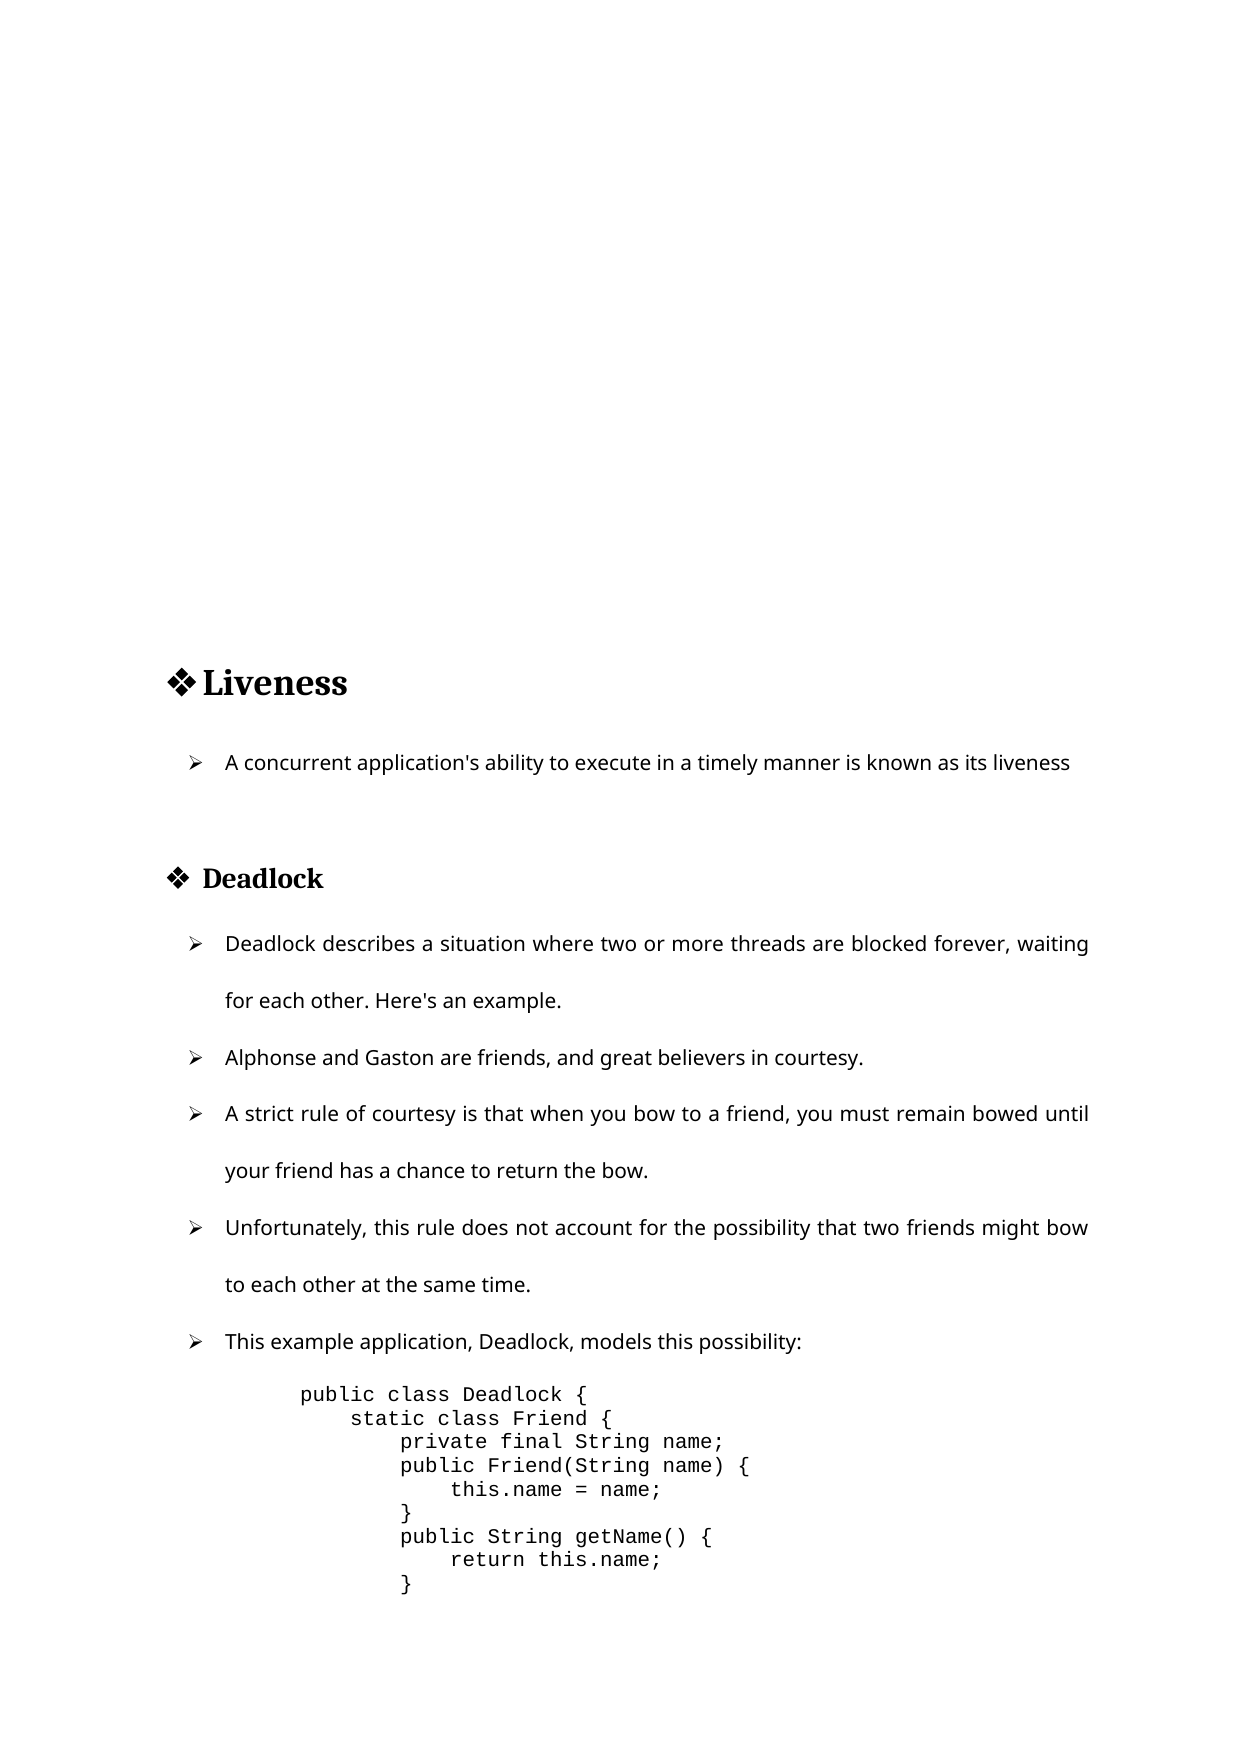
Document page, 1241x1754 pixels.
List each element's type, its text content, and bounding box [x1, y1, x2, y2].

list Liveness [165, 662, 1090, 705]
list This example application, Deadlock, models this possibility: [187, 1327, 1090, 1356]
list } [300, 1573, 1090, 1597]
list Unfortunately, this rule does not account for the possibility that two friends might bow to each other at the same time. [187, 1213, 1090, 1299]
list public class Deadlock { [300, 1384, 1090, 1408]
list } [300, 1502, 1090, 1526]
list public Friend(String name) { [300, 1455, 1090, 1478]
list Deadlock describes a situation where two or more threads are blocked forever, waiting for each other. Here's an example. [187, 929, 1090, 1014]
list private final String name; [300, 1431, 1090, 1455]
list this.name = name; [300, 1478, 1090, 1502]
list A strict rule of courtesy is that when you bow to a friend, you must remain bowed until your friend has a chance to return the bow. [187, 1099, 1090, 1185]
list public String getName() { [300, 1526, 1090, 1549]
list static class Friend { [300, 1408, 1090, 1431]
list A concurrent application's ability to execute in a timely manner is known as its liveness [187, 748, 1090, 777]
list Deadlock [165, 862, 1090, 895]
list return this.name; [300, 1549, 1090, 1573]
list Alphonse and Gaston are friends, and great believers in courtesy. [187, 1043, 1090, 1071]
